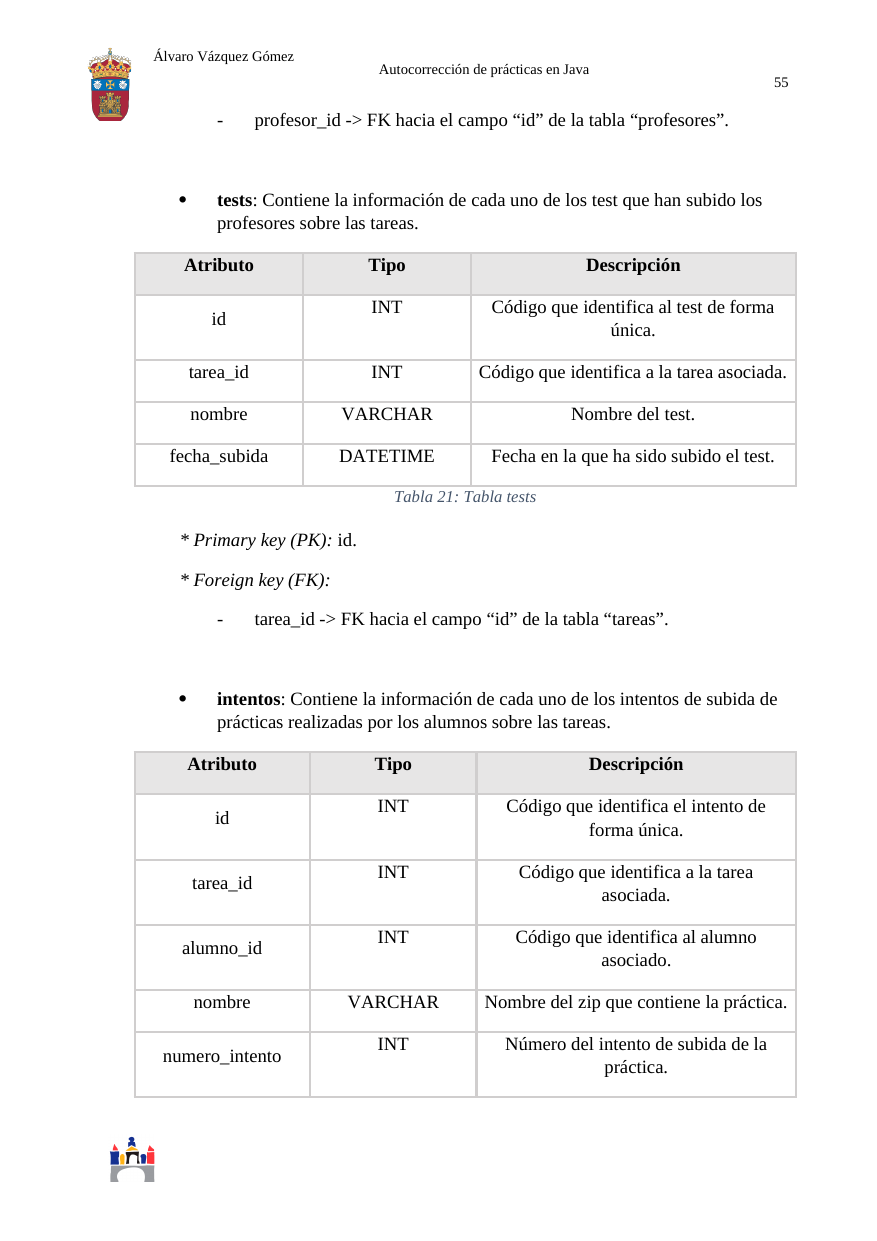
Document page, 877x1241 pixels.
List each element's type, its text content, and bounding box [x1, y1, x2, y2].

table_cell Código que identifica a la tarea asociada. [478, 861, 795, 924]
table_cell numero_intento [136, 1033, 309, 1096]
table_cell Nombre del zip que contiene la práctica. [478, 991, 795, 1031]
table_cell nombre [136, 991, 309, 1031]
table_header Descripción [478, 753, 795, 793]
list intentos: Contiene la información de cada uno de los intentos de subida de prácticas realizadas por los alumnos sobre las tareas. [179, 688, 788, 733]
table_header Descripción [472, 254, 795, 294]
text * Foreign key (FK): [179, 568, 788, 590]
table_cell INT [311, 926, 475, 989]
table_cell INT [304, 361, 470, 401]
table_cell nombre [136, 403, 302, 443]
table_cell fecha_subida [136, 445, 302, 485]
list profesor_id -> FK hacia el campo “id” de la tabla “profesores”. [217, 109, 788, 131]
table_cell id [136, 296, 302, 359]
list tarea_id -> FK hacia el campo “id” de la tabla “tareas”. [217, 608, 788, 630]
picture [107, 1134, 155, 1182]
table_cell Código que identifica al test de forma única. [472, 296, 795, 359]
table_cell id [136, 795, 309, 858]
table_header Tipo [304, 254, 470, 294]
picture [87, 47, 131, 120]
table_header Atributo [136, 753, 309, 793]
table_cell Código que identifica al alumno asociado. [478, 926, 795, 989]
table_cell tarea_id [136, 861, 309, 924]
list tests: Contiene la información de cada uno de los test que han subido los profesores sobre las tareas. [179, 189, 788, 233]
table_cell Fecha en la que ha sido subido el test. [472, 445, 795, 485]
table_cell Código que identifica a la tarea asociada. [472, 361, 795, 401]
table_cell INT [311, 795, 475, 858]
table_cell DATETIME [304, 445, 470, 485]
table_cell VARCHAR [304, 403, 470, 443]
table_cell Código que identifica el intento de forma única. [478, 795, 795, 858]
text Tabla 21: Tabla tests [142, 487, 788, 506]
table_cell alumno_id [136, 926, 309, 989]
table_cell Número del intento de subida de la práctica. [478, 1033, 795, 1096]
table_cell INT [311, 1033, 475, 1096]
table_cell VARCHAR [311, 991, 475, 1031]
table_header Atributo [136, 254, 302, 294]
table_cell Nombre del test. [472, 403, 795, 443]
table_cell INT [304, 296, 470, 359]
table_cell tarea_id [136, 361, 302, 401]
text * Primary key (PK): id. [179, 528, 788, 550]
table_header Tipo [311, 753, 475, 793]
table_cell INT [311, 861, 475, 924]
